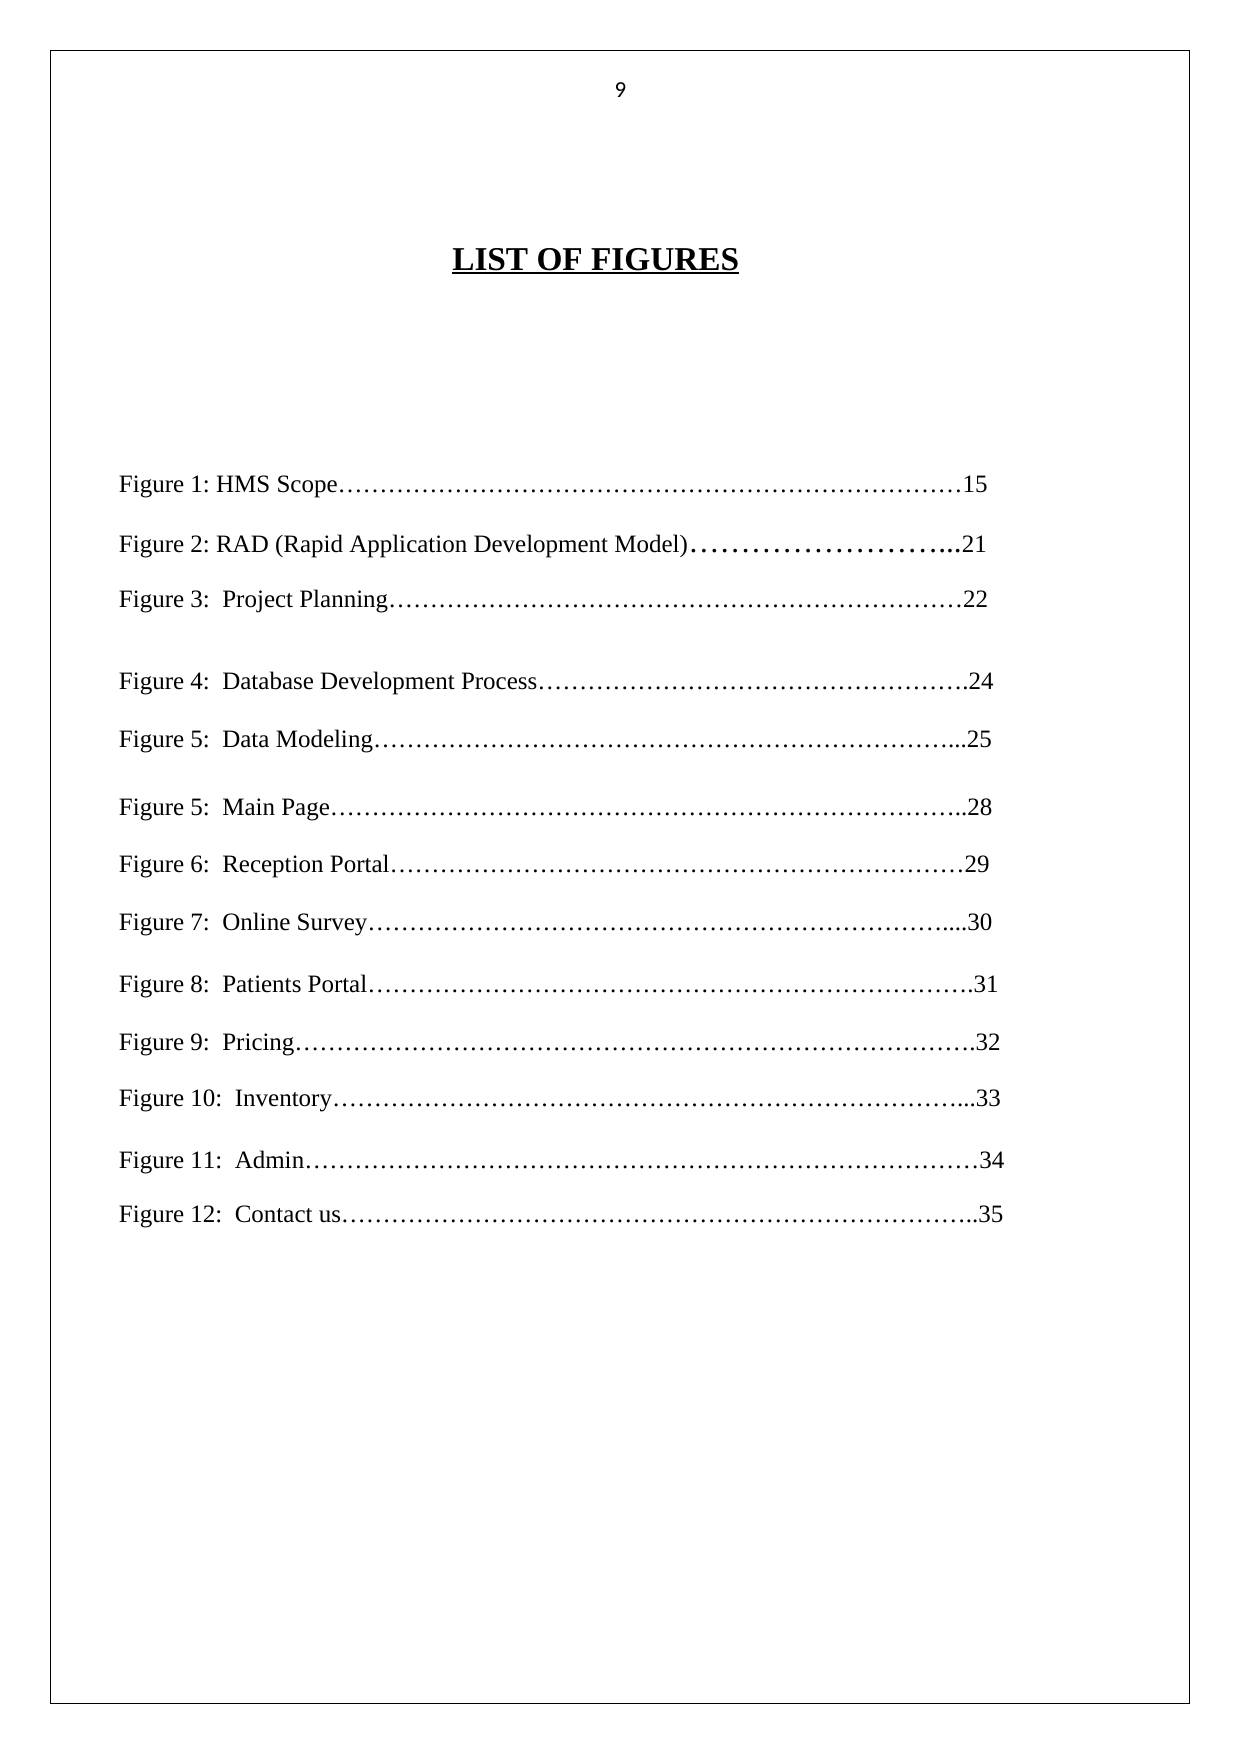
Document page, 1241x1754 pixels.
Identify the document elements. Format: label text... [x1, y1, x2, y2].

text Figure 3: Project Planning……………………………………………………………22 [119, 584, 1121, 613]
text Figure 6: Reception Portal……………………………………………………………29 [119, 849, 1121, 878]
text LIST OF FIGURES [452, 239, 1121, 278]
text Figure 2: RAD (Rapid Application Development Model)……………………...21 [119, 523, 1121, 559]
text Figure 10: Inventory…………………………………………………………………...33 [119, 1084, 1121, 1112]
text Figure 5: Data Modeling……………………………………………………………...25 [119, 724, 1111, 753]
text Figure 1: HMS Scope…………………………………………………………………15 [119, 469, 1121, 498]
text Figure 4: Database Development Process…………………………………………….24 [119, 666, 1121, 695]
text Figure 5: Main Page…………………………………………………………………..28 [119, 793, 1119, 821]
text Figure 7: Online Survey……………………………………………………………....30 [119, 907, 1121, 936]
text Figure 9: Pricing……………………………………………………………………….32 [119, 1027, 1121, 1055]
text Figure 8: Patients Portal……………………………………………………………….31 [119, 969, 1121, 998]
text Figure 11: Admin………………………………………………………………………34 [119, 1145, 1121, 1174]
text Figure 12: Contact us…………………………………………………………………..35 [119, 1199, 1121, 1228]
